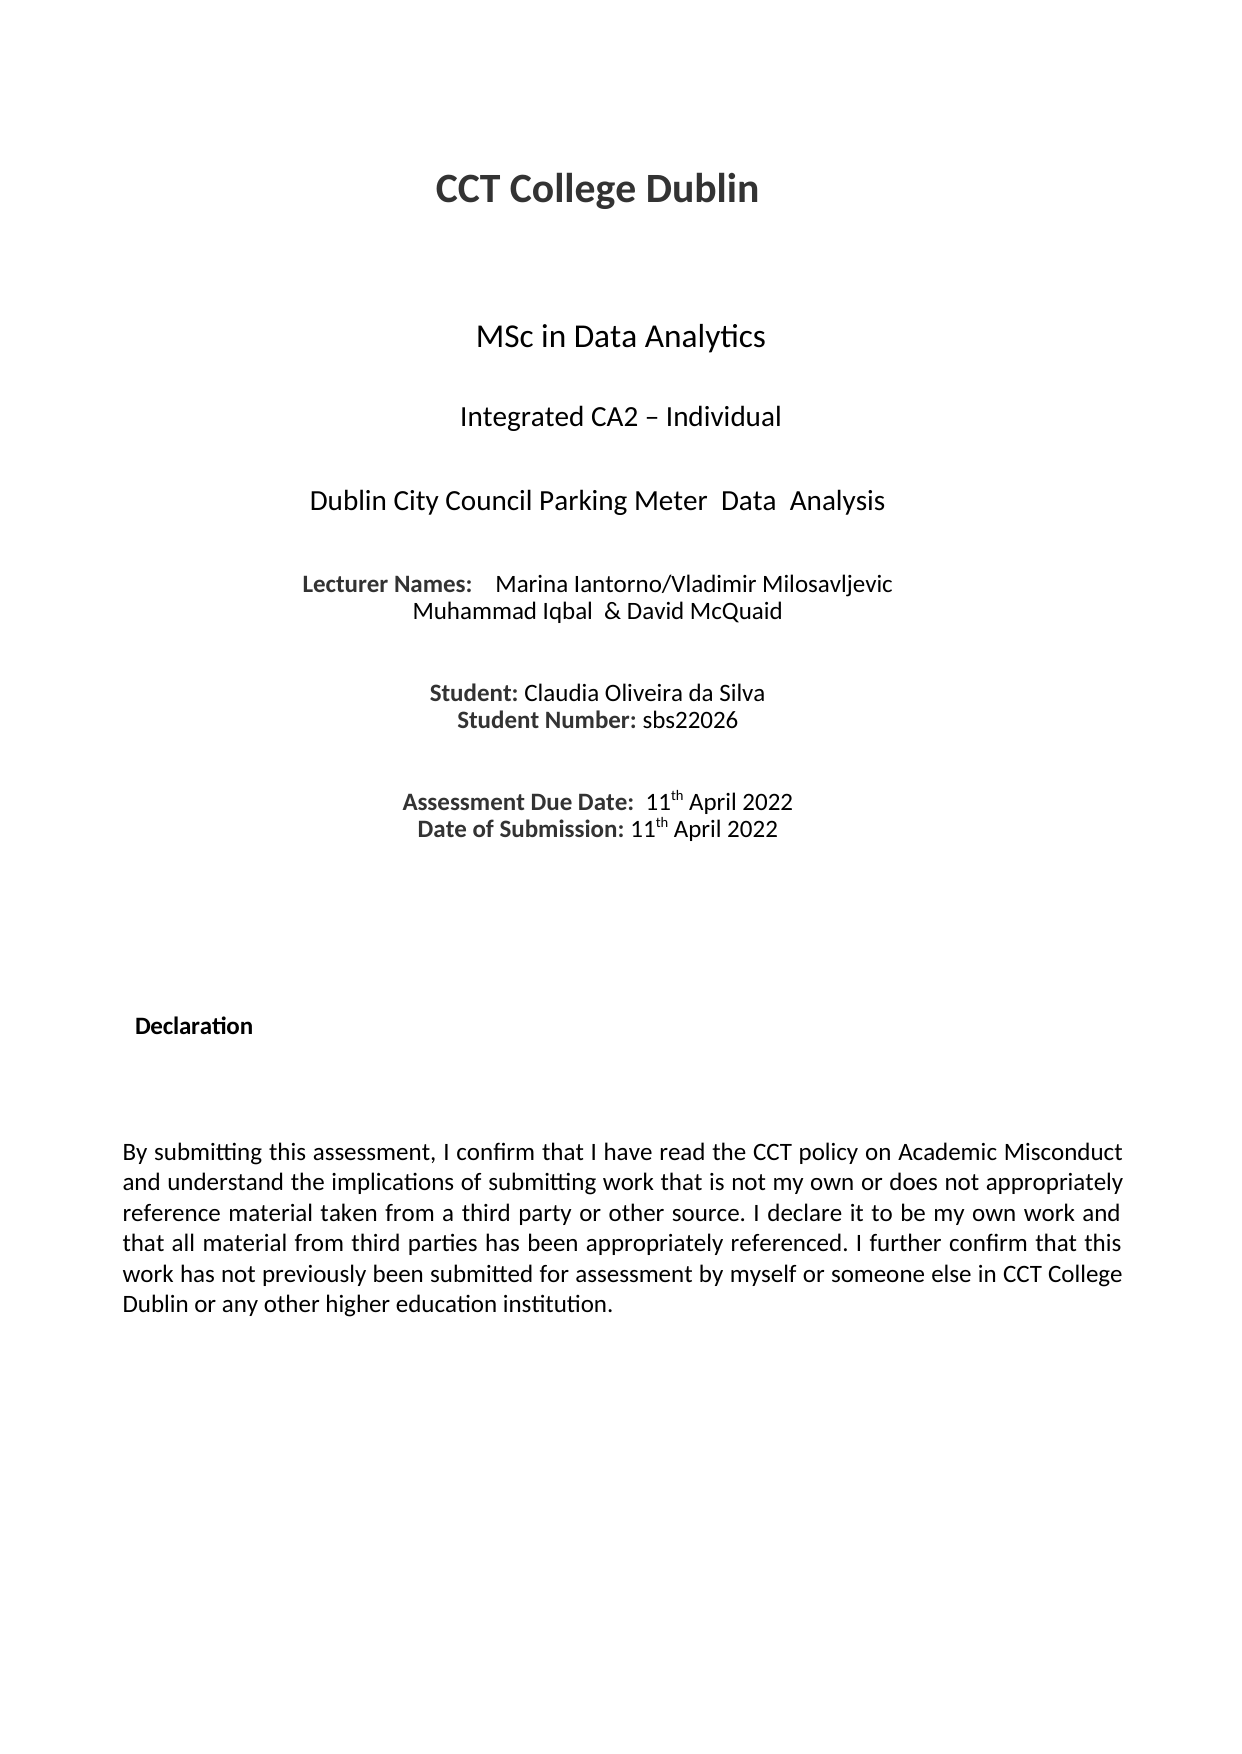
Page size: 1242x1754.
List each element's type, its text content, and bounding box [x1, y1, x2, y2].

text Assessment Due Date: 11th April 2022 [112, 789, 1083, 816]
text CCT College Dublin [112, 162, 1083, 213]
text Student Number: sbs22026 [112, 707, 1083, 734]
text By submitting this assessment, I confirm that I have read the CCT policy on Academic Misconduct and understand the implications of submitting work that is not my own or does not appropriately reference material taken from a third party or other source. I declare it to be my own work and that all material from third parties has been appropriately referenced. I further confirm that this work has not previously been submitted for assessment by myself or someone else in CCT College Dublin or any other higher education institution. [122, 1136, 1123, 1319]
text Lecturer Names: Marina Iantorno/Vladimir Milosavljevic [112, 570, 1083, 598]
text Dublin City Council Parking Meter Data Analysis [112, 488, 1083, 516]
text MSc in Data Analytics [112, 315, 1129, 356]
text Integrated CA2 – Individual [112, 398, 1129, 434]
text Declaration [135, 1010, 1129, 1041]
text Student: Claudia Oliveira da Silva [112, 679, 1083, 707]
text Muhammad Iqbal & David McQuaid [112, 598, 1083, 625]
text Date of Submission: 11th April 2022 [112, 816, 1083, 843]
